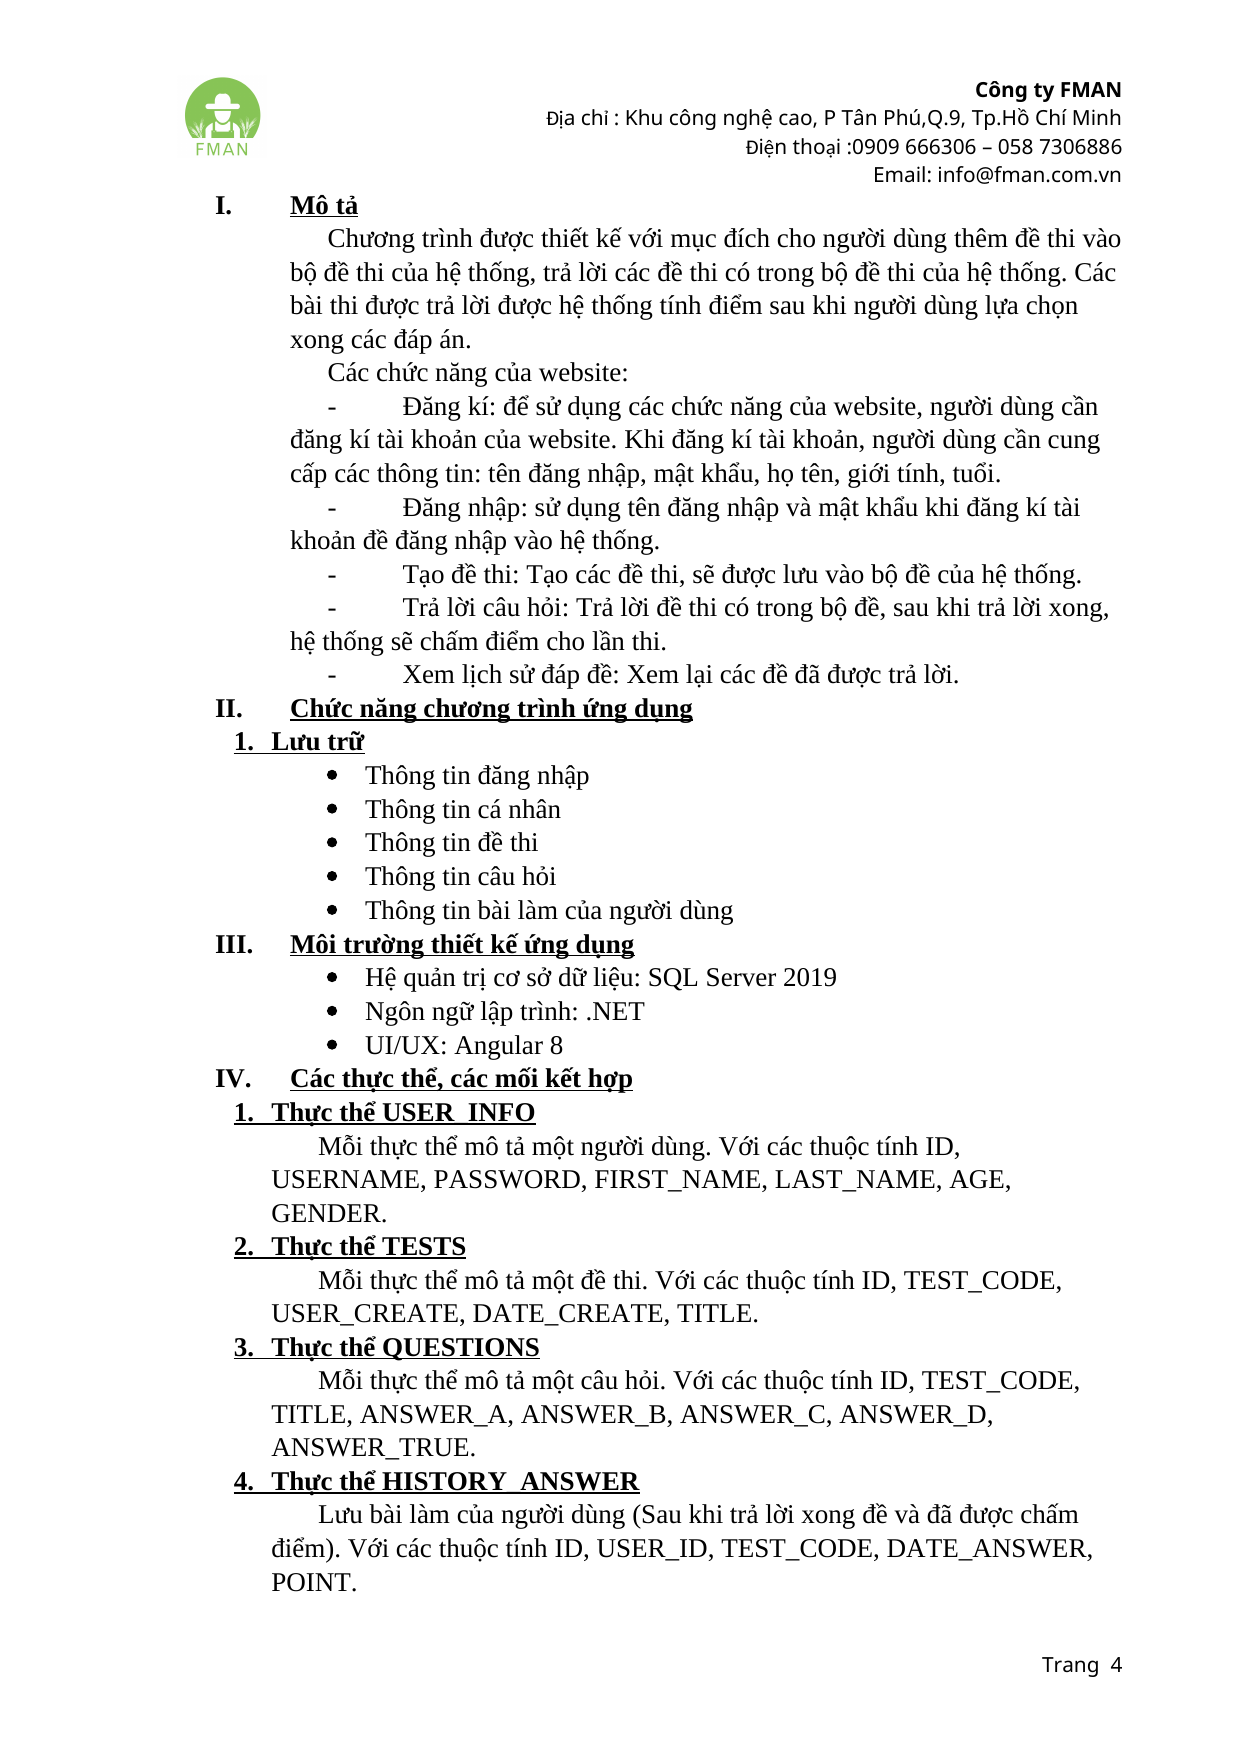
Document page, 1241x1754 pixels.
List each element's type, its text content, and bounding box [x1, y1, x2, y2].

list Mỗi thực thể mô tả một người dùng. Với các thuộc tính ID, USERNAME, PASSWORD, FIRST_NAME, LAST_NAME, AGE, GENDER. [271, 1129, 1122, 1228]
list Lưu bài làm của người dùng (Sau khi trả lời xong đề và đã được chấm điểm). Với các thuộc tính ID, USER_ID, TEST_CODE, DATE_ANSWER, POINT. [271, 1498, 1122, 1597]
list Mỗi thực thể mô tả một đề thi. Với các thuộc tính ID, TEST_CODE, USER_CREATE, DATE_CREATE, TITLE. [271, 1264, 1122, 1328]
list Xem lịch sử đáp đề: Xem lại các đề đã được trả lời. [290, 658, 1122, 689]
list Thực thể TESTS [233, 1230, 1122, 1261]
list Chức năng chương trình ứng dụng [215, 692, 1122, 723]
list Hệ quản trị cơ sở dữ liệu: SQL Server 2019 [327, 961, 1122, 992]
list Thông tin câu hỏi [327, 860, 1122, 891]
list Mỗi thực thể mô tả một câu hỏi. Với các thuộc tính ID, TEST_CODE, TITLE, ANSWER_A, ANSWER_B, ANSWER_C, ANSWER_D, ANSWER_TRUE. [271, 1364, 1122, 1463]
list Thực thể QUESTIONS [233, 1331, 1122, 1362]
list Đăng nhập: sử dụng tên đăng nhập và mật khẩu khi đăng kí tài khoản đề đăng nhập vào hệ thống. [290, 491, 1122, 555]
list Ngôn ngữ lập trình: .NET [327, 995, 1122, 1026]
list Tạo đề thi: Tạo các đề thi, sẽ được lưu vào bộ đề của hệ thống. [290, 558, 1122, 589]
list Lưu trữ [233, 725, 1122, 757]
list Thông tin bài làm của người dùng [327, 894, 1122, 925]
list Môi trường thiết kế ứng dụng [215, 928, 1122, 959]
list Thông tin cá nhân [327, 793, 1122, 824]
list Thông tin đề thi [327, 826, 1122, 858]
list Các chức năng của website: [290, 356, 1122, 388]
list Đăng kí: để sử dụng các chức năng của website, người dùng cần đăng kí tài khoản của website. Khi đăng kí tài khoản, người dùng cần cung cấp các thông tin: tên đăng nhập, mật khẩu, họ tên, giới tính, tuổi. [290, 390, 1122, 488]
list Mô tả [215, 189, 1122, 220]
list UI/UX: Angular 8 [327, 1029, 1122, 1060]
list Thực thể HISTORY_ANSWER [233, 1465, 1122, 1496]
list Các thực thể, các mối kết hợp [215, 1062, 1122, 1094]
picture [177, 75, 267, 158]
list Thực thể USER_INFO [233, 1096, 1122, 1127]
list Trả lời câu hỏi: Trả lời đề thi có trong bộ đề, sau khi trả lời xong, hệ thống sẽ chấm điểm cho lần thi. [290, 591, 1122, 656]
list Thông tin đăng nhập [327, 759, 1122, 790]
list Chương trình được thiết kế với mục đích cho người dùng thêm đề thi vào bộ đề thi của hệ thống, trả lời các đề thi có trong bộ đề thi của hệ thống. Các bài thi được trả lời được hệ thống tính điểm sau khi người dùng lựa chọn xong các đáp án. [290, 222, 1122, 354]
